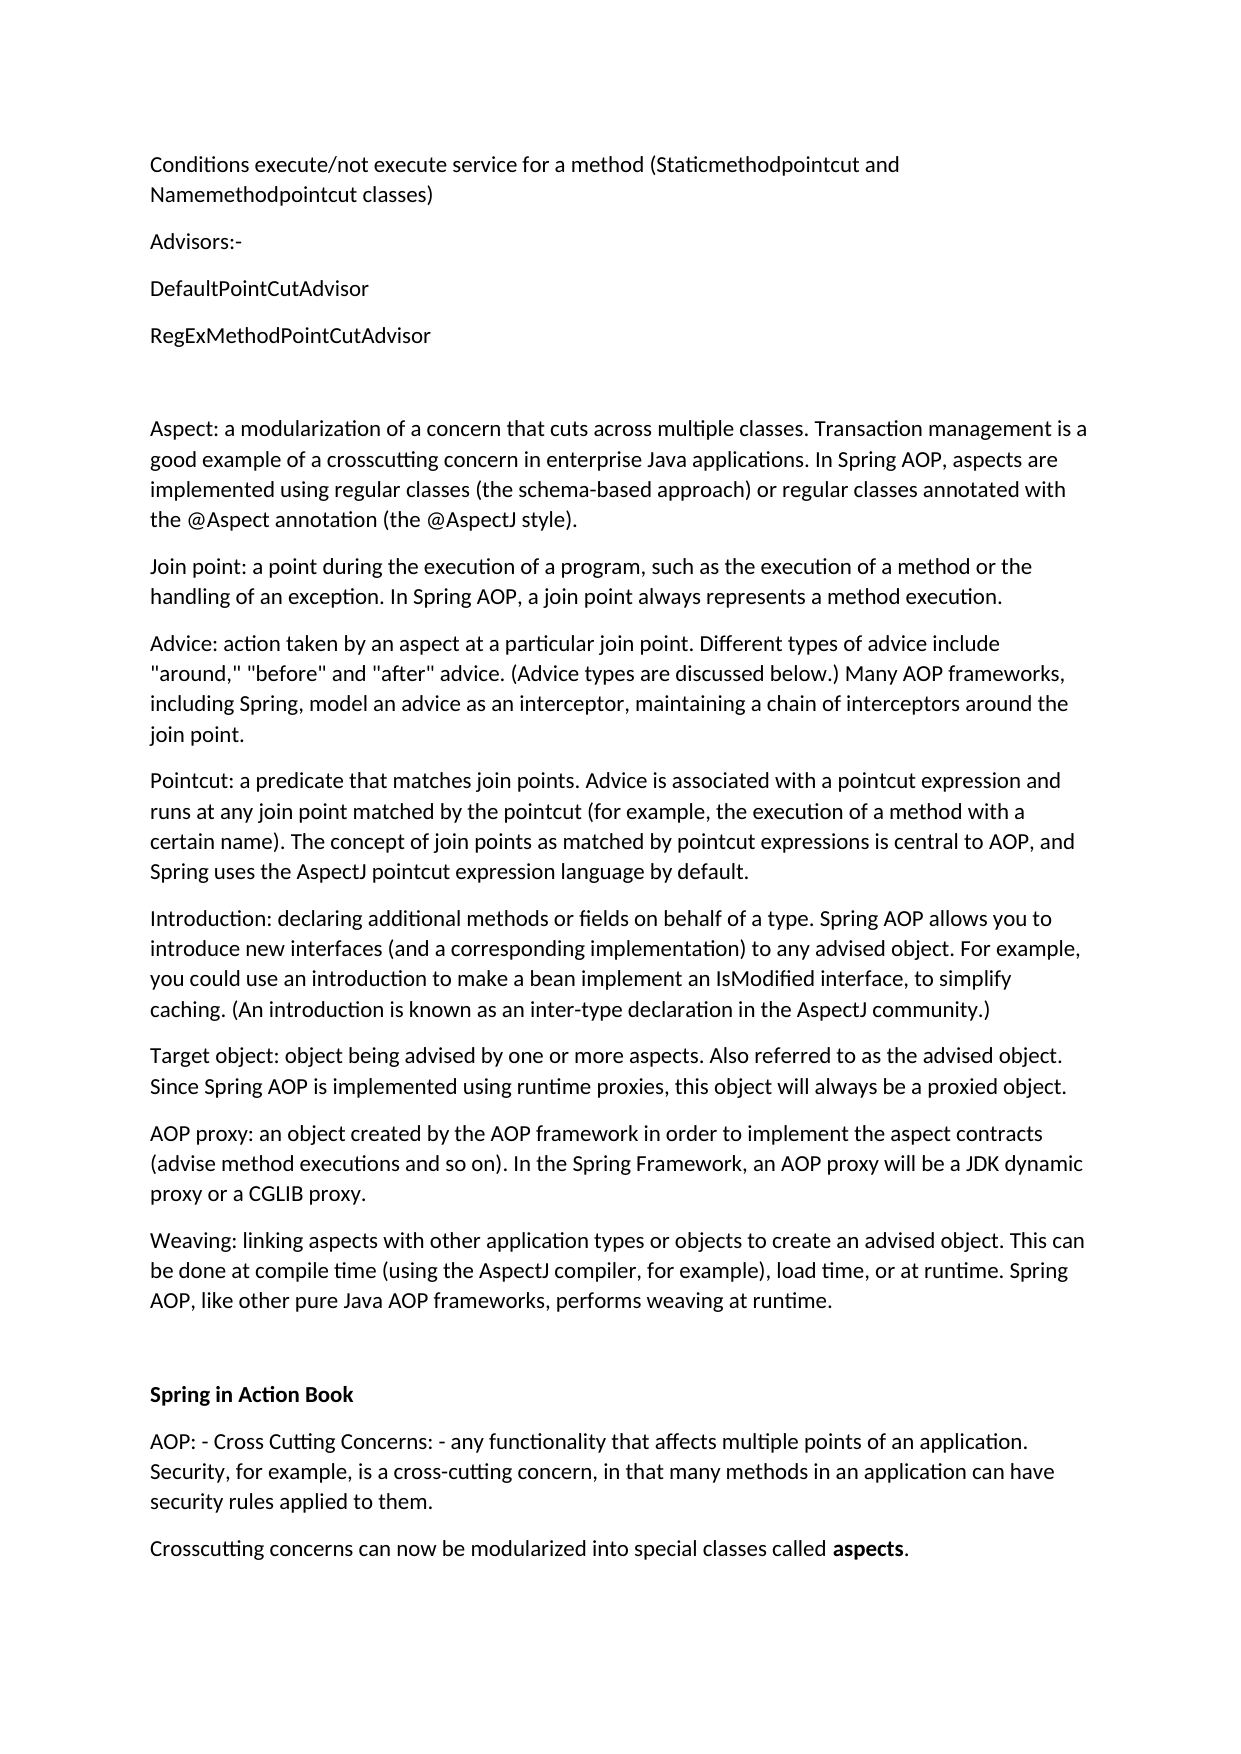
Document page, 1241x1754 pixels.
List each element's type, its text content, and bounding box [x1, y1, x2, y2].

text Spring in Action Book [150, 1380, 1090, 1408]
text Advice: action taken by an aspect at a particular join point. Different types of advice include "around," "before" and "after" advice. (Advice types are discussed below.) Many AOP frameworks, including Spring, model an advice as an interceptor, maintaining a chain of interceptors around the join point. [150, 629, 1090, 748]
text Conditions execute/not execute service for a method (Staticmethodpointcut and Namemethodpointcut classes) [150, 150, 1090, 208]
text Introduction: declaring additional methods or fields on behalf of a type. Spring AOP allows you to introduce new interfaces (and a corresponding implementation) to any advised object. For example, you could use an introduction to make a bean implement an IsModified interface, to simplify caching. (An introduction is known as an inter-type declaration in the AspectJ community.) [150, 904, 1090, 1023]
text DefaultPointCutAdvisor [150, 274, 1090, 302]
text Aspect: a modularization of a concern that cuts across multiple classes. Transaction management is a good example of a crosscutting concern in enterprise Java applications. In Spring AOP, aspects are implemented using regular classes (the schema-based approach) or regular classes annotated with the @Aspect annotation (the @AspectJ style). [150, 414, 1090, 533]
text Crosscutting concerns can now be modularized into special classes called aspects. [150, 1534, 1090, 1562]
text AOP proxy: an object created by the AOP framework in order to implement the aspect contracts (advise method executions and so on). In the Spring Framework, an AOP proxy will be a JDK dynamic proxy or a CGLIB proxy. [150, 1119, 1090, 1207]
text Weaving: linking aspects with other application types or objects to create an advised object. This can be done at compile time (using the AspectJ compiler, for example), load time, or at runtime. Spring AOP, like other pure Java AOP frameworks, performs weaving at runtime. [150, 1226, 1090, 1314]
text Join point: a point during the execution of a program, such as the execution of a method or the handling of an exception. In Spring AOP, a join point always represents a method execution. [150, 552, 1090, 610]
text Pointcut: a predicate that matches join points. Advice is associated with a pointcut expression and runs at any join point matched by the pointcut (for example, the execution of a method with a certain name). The concept of join points as matched by pointcut expressions is central to AOP, and Spring uses the AspectJ pointcut expression language by default. [150, 767, 1090, 885]
text Target object: object being advised by one or more aspects. Also referred to as the advised object. Since Spring AOP is implemented using runtime proxies, this object will always be a proxied object. [150, 1042, 1090, 1100]
text RegExMethodPointCutAdvisor [150, 321, 1090, 349]
text Advisors:- [150, 227, 1090, 255]
